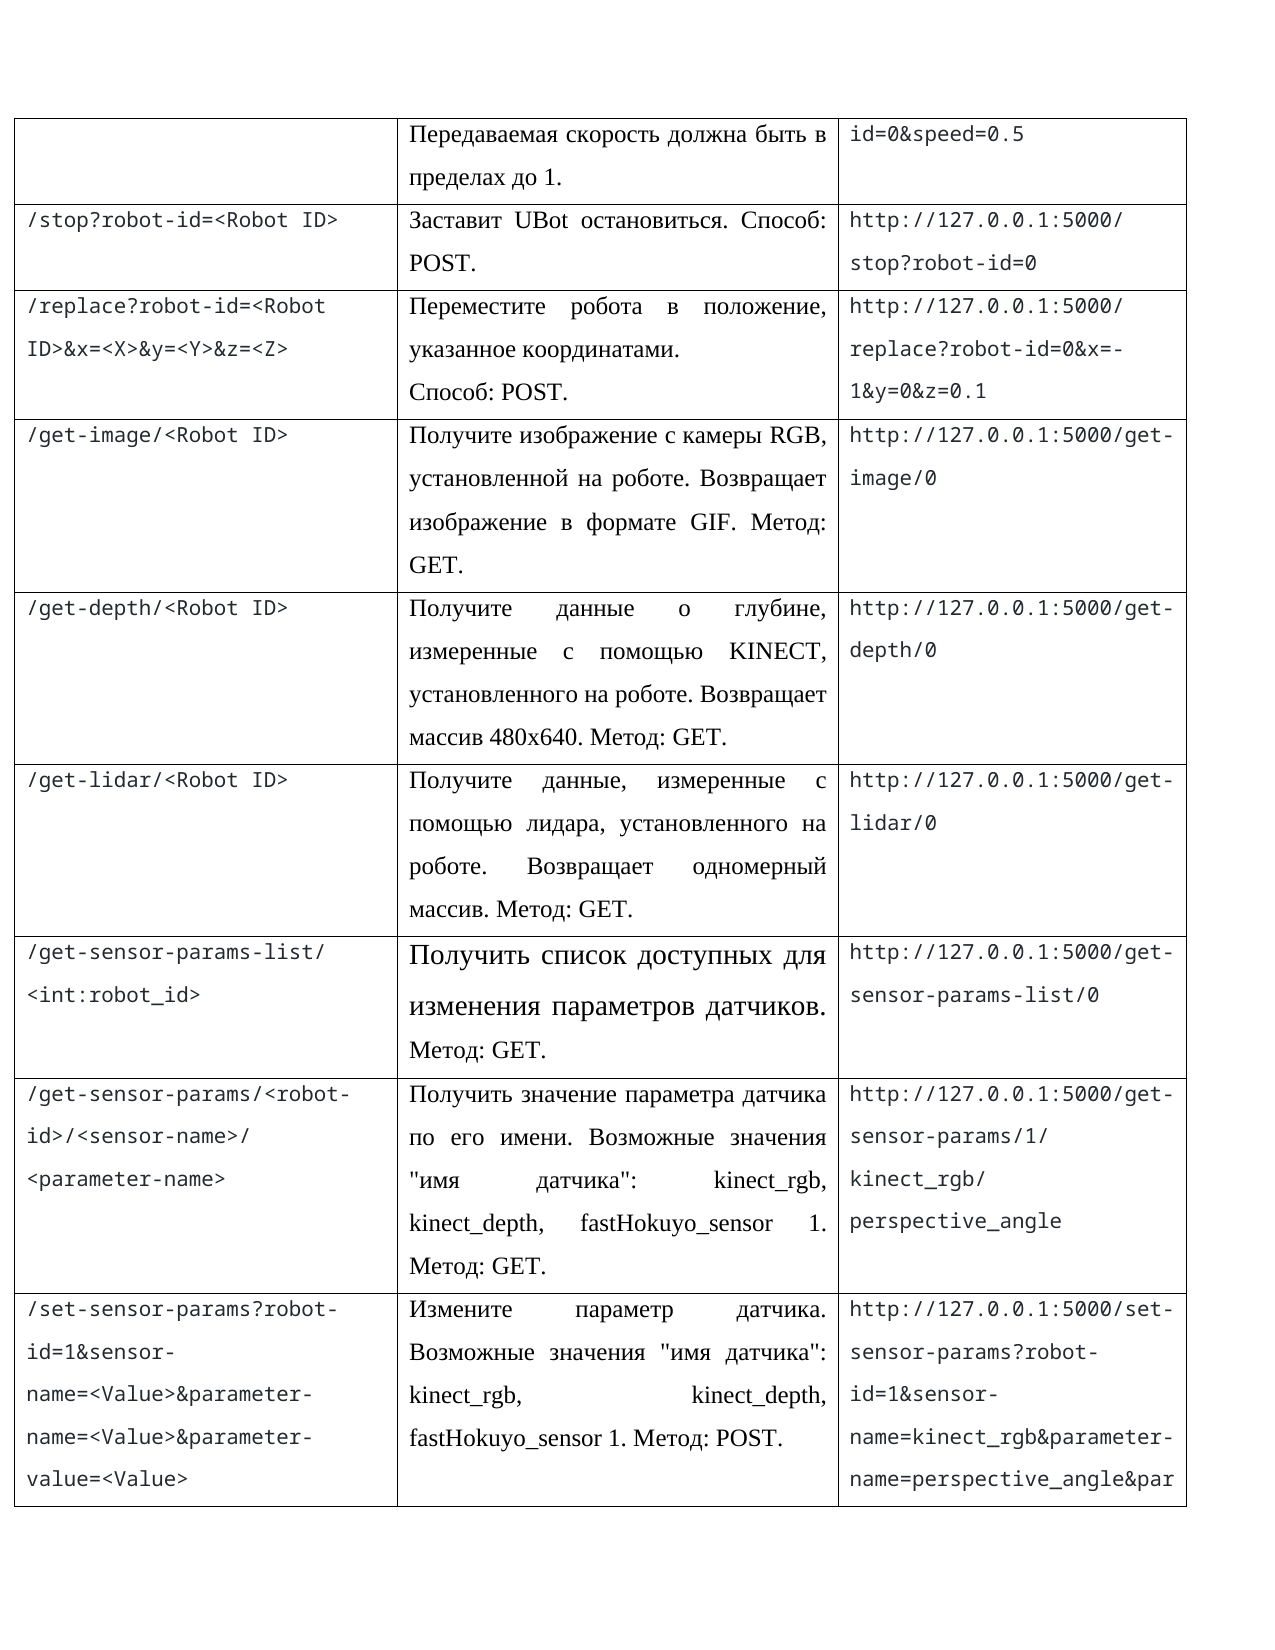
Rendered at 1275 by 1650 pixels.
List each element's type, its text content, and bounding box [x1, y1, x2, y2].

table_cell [15, 119, 397, 204]
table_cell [398, 1294, 838, 1506]
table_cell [839, 1294, 1186, 1506]
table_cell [839, 119, 1186, 204]
table_cell Получите данные о глубине, измеренные с помощью KINECT, установленного на роботе. Возвращает массив 480x640. Метод: GET. [398, 593, 838, 764]
table_cell Получите данные, измеренные с помощью лидара, установленного на роботе. Возвращает одномерный массив. Метод: GET. [398, 765, 838, 936]
table_cell /replace?robot-id=<Robot ID>&x=<X>&y=<Y>&z=<Z> [15, 291, 397, 419]
table_cell http://127.0.0.1:5000/get-lidar/0 [839, 765, 1186, 936]
table_cell http://127.0.0.1:5000/get-sensor-params/1/kinect_rgb/perspective_angle [839, 1079, 1186, 1293]
table_cell /get-image/<Robot ID> [15, 420, 397, 592]
table_cell Заставит UBot остановиться. Способ: POST. [398, 205, 838, 290]
table_cell Получите изображение с камеры RGB, установленной на роботе. Возвращает изображение в формате GIF. Метод: GET. [398, 420, 838, 592]
table_cell /get-lidar/<Robot ID> [15, 765, 397, 936]
table_cell /get-sensor-params-list/<int:robot_id> [15, 937, 397, 1078]
table_cell http://127.0.0.1:5000/get-image/0 [839, 420, 1186, 592]
table_cell http://127.0.0.1:5000/stop?robot-id=0 [839, 205, 1186, 290]
table_cell Получить значение параметра датчика по его имени. Возможные значения "имя датчика": kinect_rgb, kinect_depth, fastHokuyo_sensor 1. Метод: GET. [398, 1079, 838, 1293]
table_cell http://127.0.0.1:5000/replace?robot-id=0&x=-1&y=0&z=0.1 [839, 291, 1186, 419]
table_cell /get-sensor-params/<robot-id>/<sensor-name>/<parameter-name> [15, 1079, 397, 1293]
table_cell Переместите робота в положение, указанное координатами. Способ: POST. [398, 291, 838, 419]
table_cell /stop?robot-id=<Robot ID> [15, 205, 397, 290]
table_cell /get-depth/<Robot ID> [15, 593, 397, 764]
table_cell Получить список доступных для изменения параметров датчиков. Метод: GET. [398, 937, 838, 1078]
table_cell http://127.0.0.1:5000/get-sensor-params-list/0 [839, 937, 1186, 1078]
table_cell http://127.0.0.1:5000/get-depth/0 [839, 593, 1186, 764]
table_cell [15, 1294, 397, 1506]
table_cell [398, 119, 838, 204]
